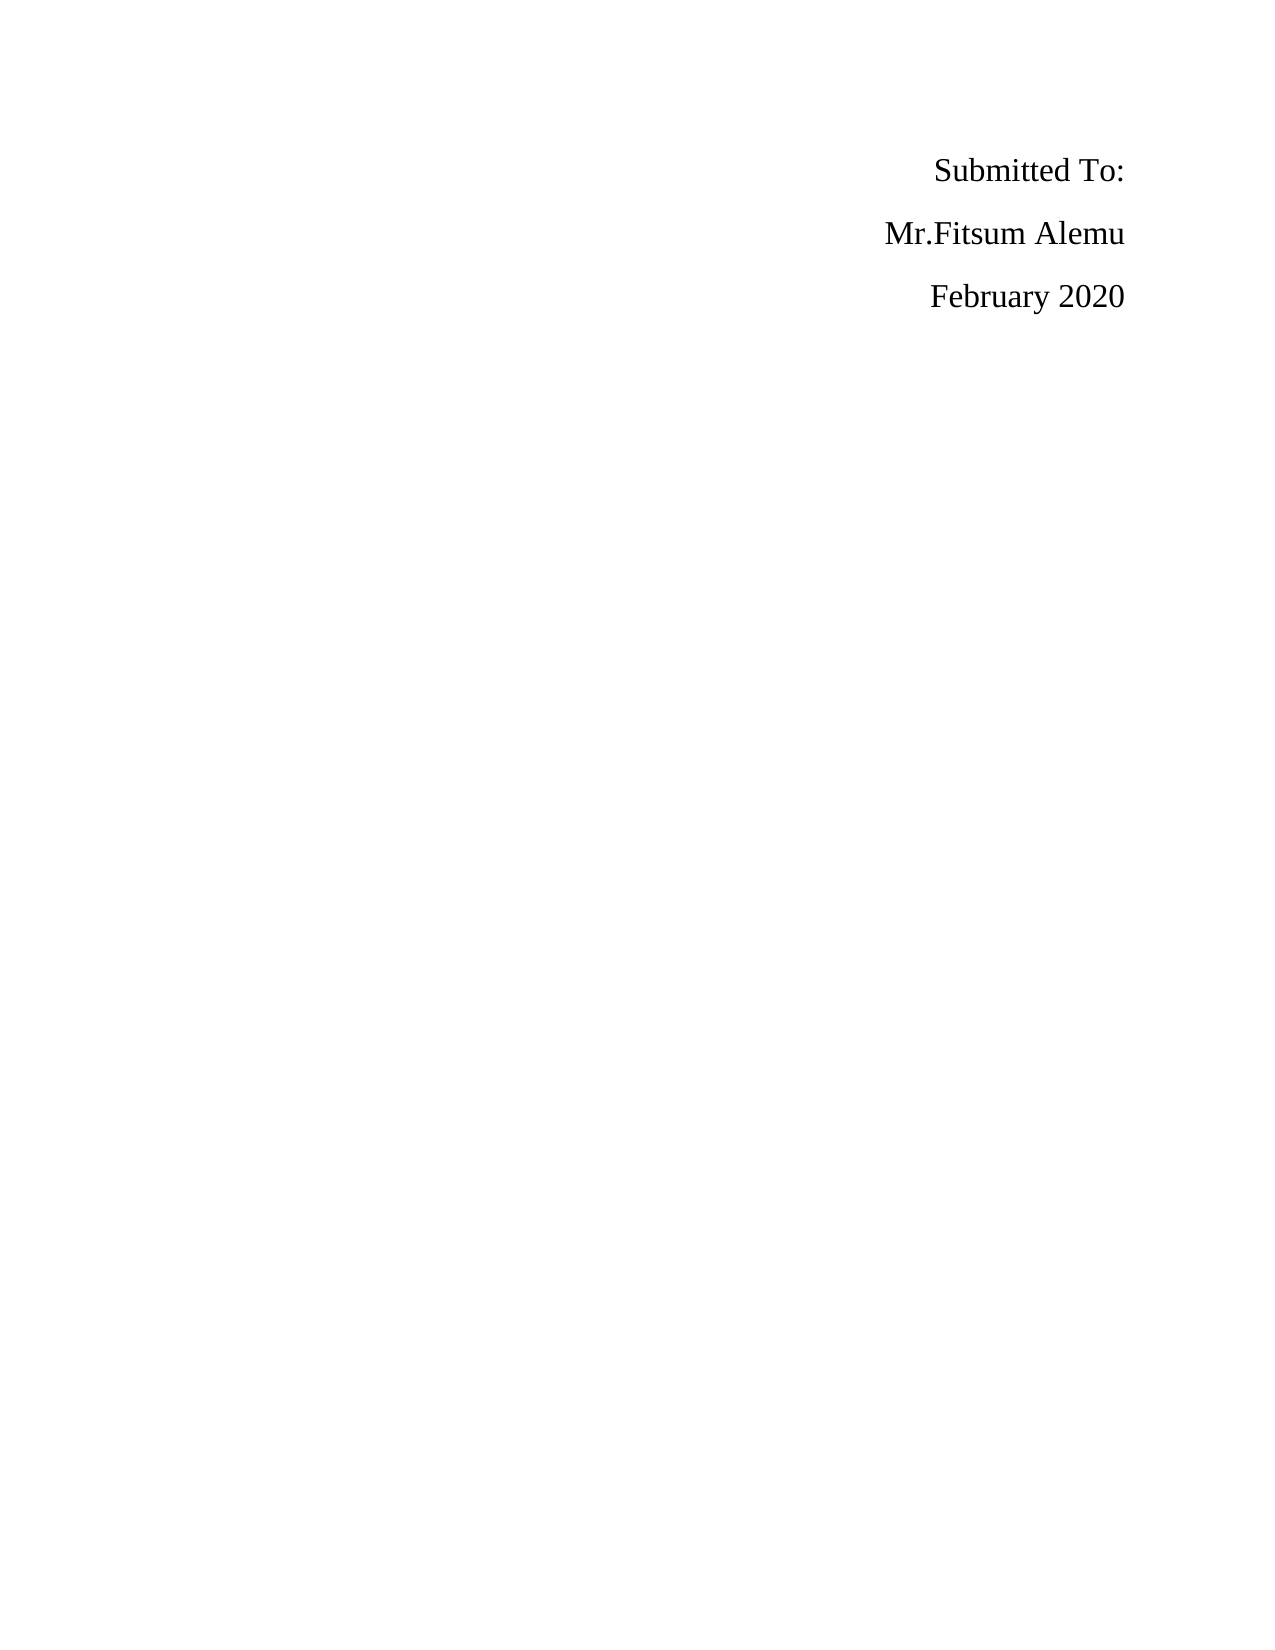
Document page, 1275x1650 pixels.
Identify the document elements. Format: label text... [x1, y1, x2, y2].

text Mr.Fitsum Alemu [150, 213, 1125, 252]
text February 2020 [150, 277, 1125, 315]
text Submitted To: [150, 150, 1125, 188]
